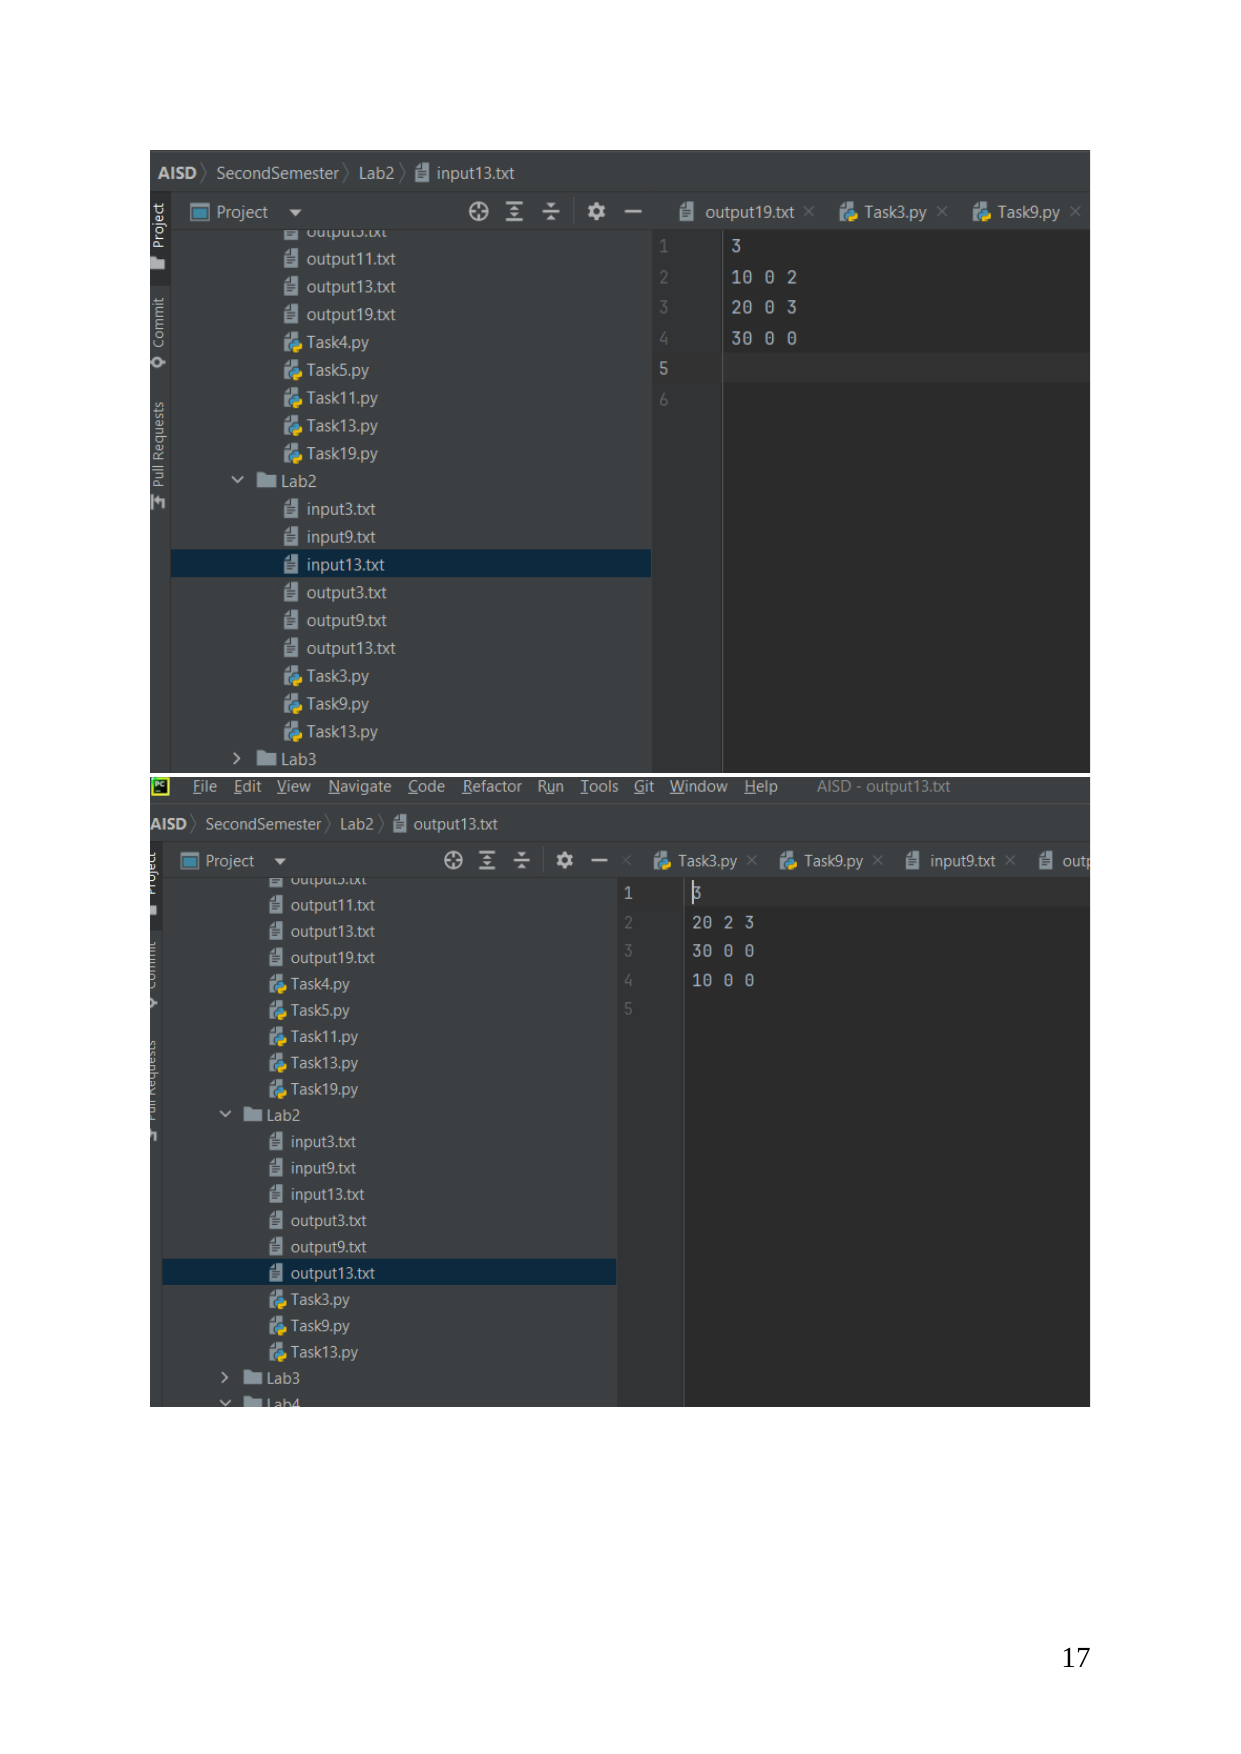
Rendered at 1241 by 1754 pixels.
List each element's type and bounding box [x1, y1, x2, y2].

picture [150, 150, 1091, 773]
picture [150, 777, 1091, 1407]
